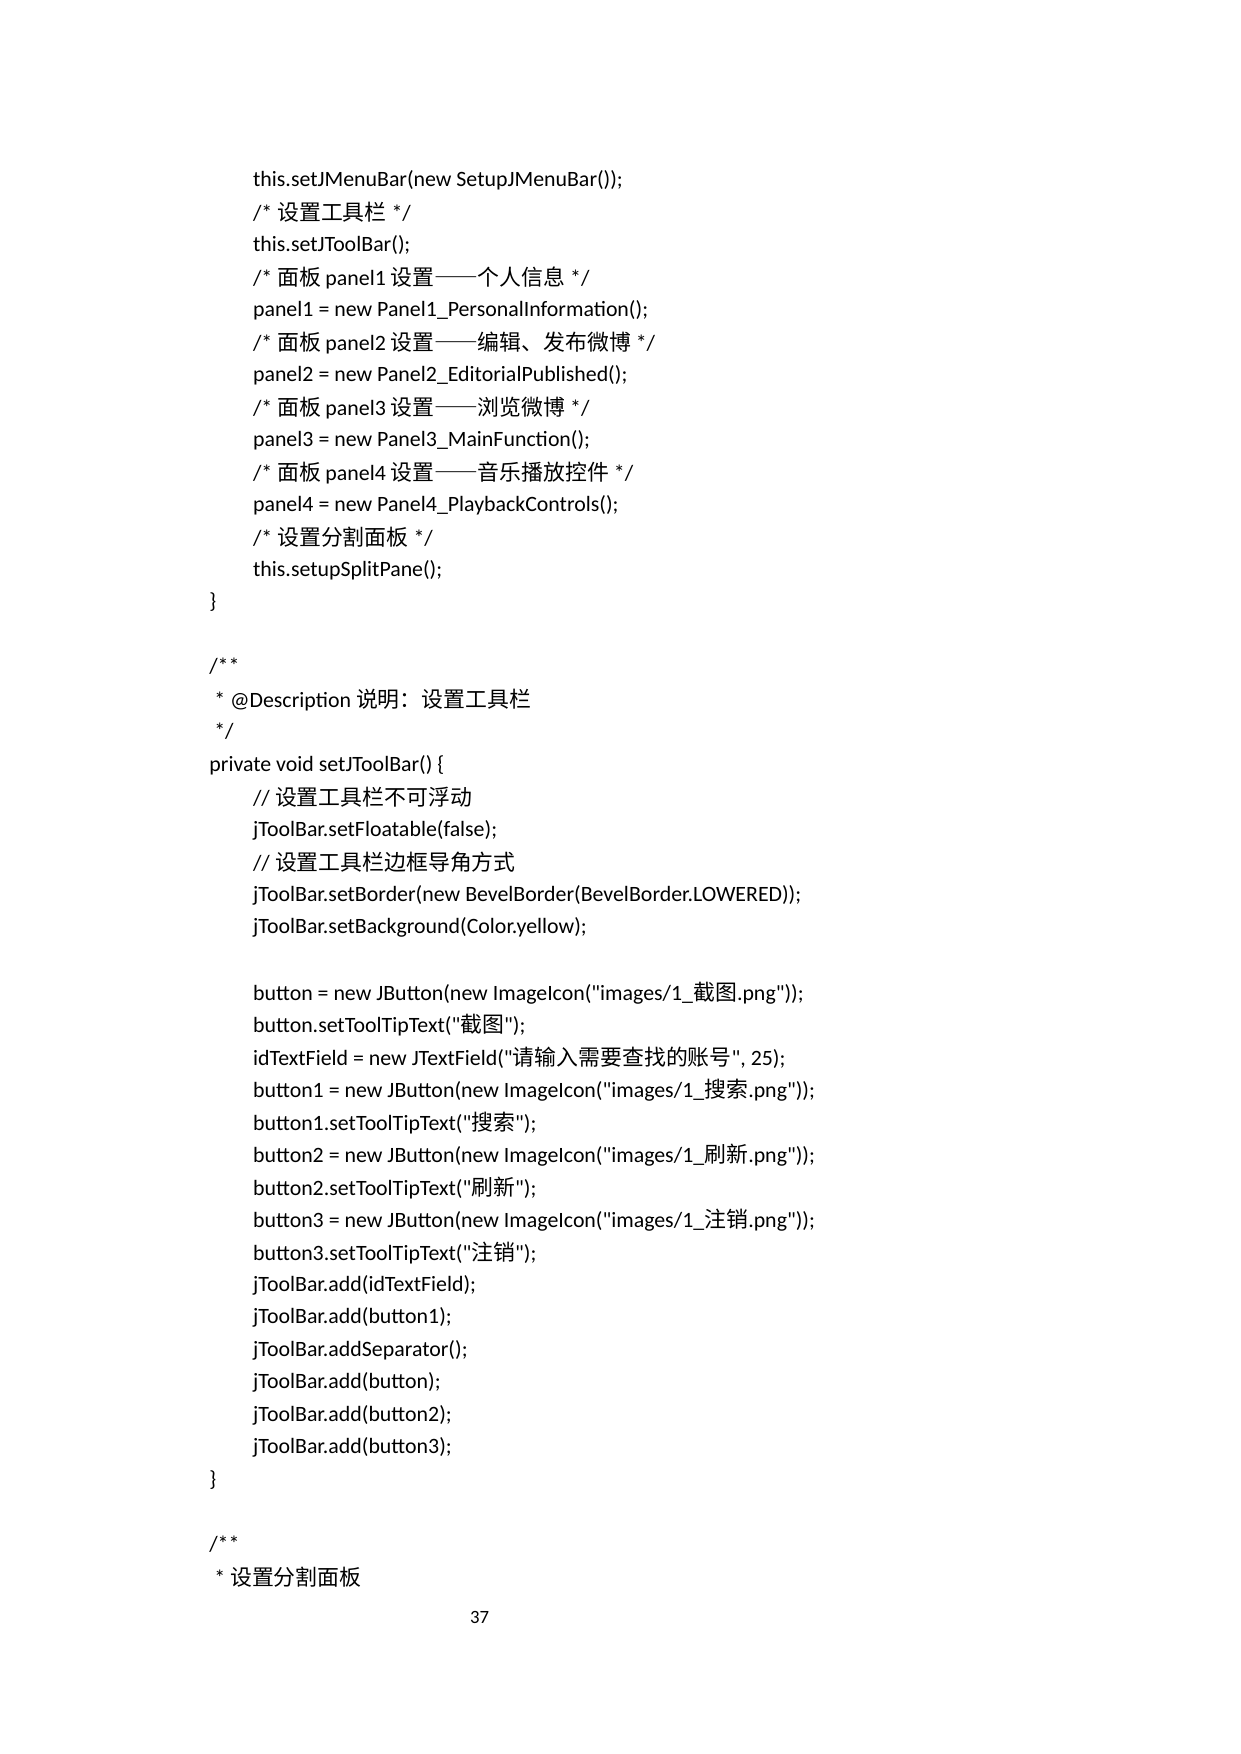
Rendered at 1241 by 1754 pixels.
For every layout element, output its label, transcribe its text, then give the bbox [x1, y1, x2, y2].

text this.setupSplitPane(); [165, 552, 1075, 584]
text /* 面板panel3设置——浏览微博 */ [165, 389, 1075, 422]
text jToolBar.add(idTextField); [165, 1267, 1075, 1299]
text panel3 = new Panel3_MainFunction(); [165, 422, 1075, 454]
text jToolBar.addSeparator(); [165, 1332, 1075, 1364]
text } [165, 584, 1075, 617]
text button2 = new JButton(new ImageIcon("images/1_刷新.png")); [165, 1137, 1075, 1169]
text panel4 = new Panel4_PlaybackControls(); [165, 487, 1075, 519]
text /* 设置分割面板 */ [165, 519, 1075, 552]
text /** [165, 1527, 1075, 1559]
text /* 设置工具栏 */ [165, 194, 1075, 227]
text } [165, 1462, 1075, 1494]
text /* 面板panel1设置——个人信息 */ [165, 259, 1075, 292]
text * @Description 说明：设置工具栏 [165, 682, 1075, 714]
text button1.setToolTipText("搜索"); [165, 1104, 1075, 1137]
text button3.setToolTipText("注销"); [165, 1234, 1075, 1267]
text button2.setToolTipText("刷新"); [165, 1169, 1075, 1202]
text // 设置工具栏不可浮动 [165, 779, 1075, 812]
text jToolBar.setBorder(new BevelBorder(BevelBorder.LOWERED)); [165, 877, 1075, 909]
text jToolBar.add(button); [165, 1364, 1075, 1397]
text this.setJToolBar(); [165, 227, 1075, 259]
text private void setJToolBar() { [165, 747, 1075, 779]
text jToolBar.setFloatable(false); [165, 812, 1075, 844]
text this.setJMenuBar(new SetupJMenuBar()); [165, 162, 1075, 194]
text jToolBar.add(button2); [165, 1397, 1075, 1429]
text button1 = new JButton(new ImageIcon("images/1_搜索.png")); [165, 1072, 1075, 1104]
text // 设置工具栏边框导角方式 [165, 844, 1075, 877]
text button3 = new JButton(new ImageIcon("images/1_注销.png")); [165, 1202, 1075, 1234]
text jToolBar.setBackground(Color.yellow); [165, 909, 1075, 942]
text * 设置分割面板 [165, 1559, 1075, 1592]
text /* 面板panel4设置——音乐播放控件 */ [165, 454, 1075, 487]
text */ [165, 714, 1075, 747]
text button.setToolTipText("截图"); [165, 1007, 1075, 1039]
text idTextField = new JTextField("请输入需要查找的账号", 25); [165, 1039, 1075, 1072]
text panel1 = new Panel1_PersonalInformation(); [165, 292, 1075, 324]
text /** [165, 649, 1075, 682]
text jToolBar.add(button3); [165, 1429, 1075, 1462]
text panel2 = new Panel2_EditorialPublished(); [165, 357, 1075, 389]
text jToolBar.add(button1); [165, 1299, 1075, 1332]
text /* 面板panel2设置——编辑、发布微博 */ [165, 324, 1075, 357]
text button = new JButton(new ImageIcon("images/1_截图.png")); [165, 974, 1075, 1007]
